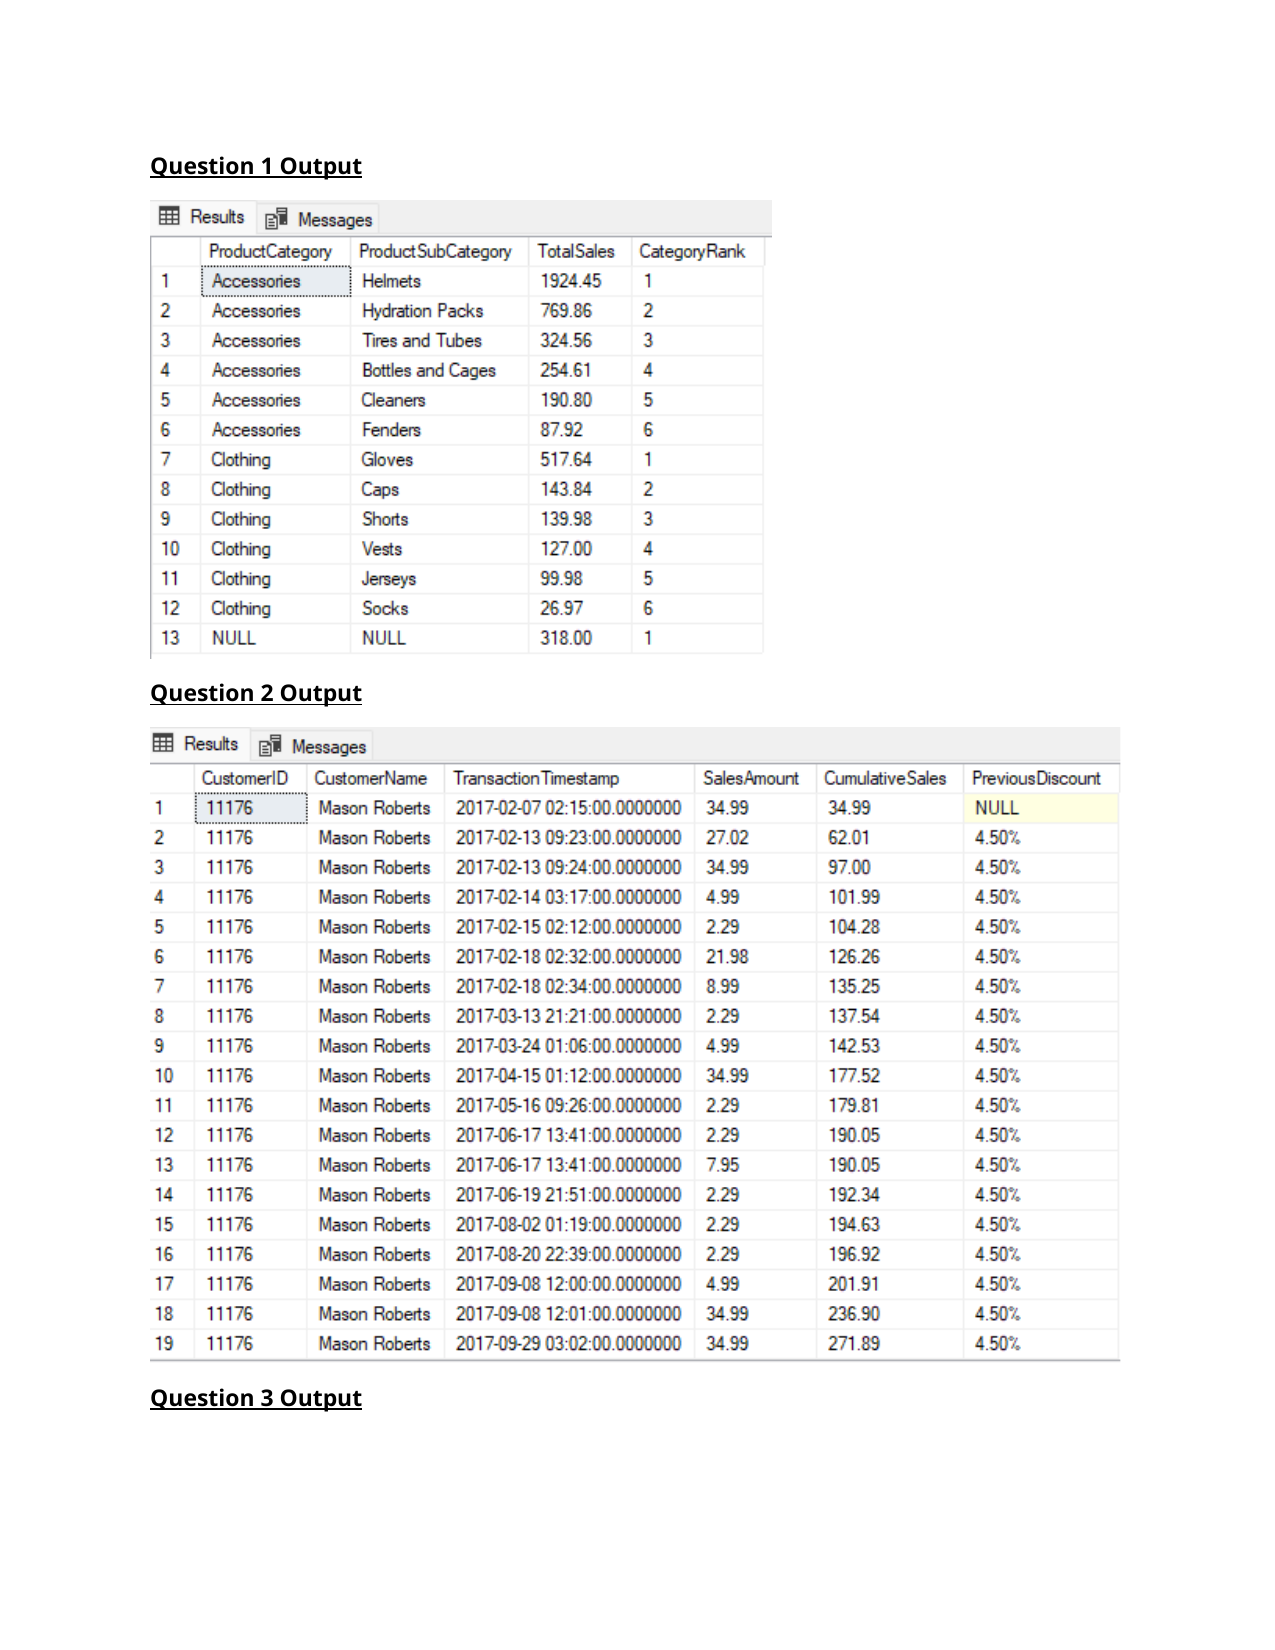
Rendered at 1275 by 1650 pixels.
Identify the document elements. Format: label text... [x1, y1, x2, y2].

text Question 1 Output [150, 150, 1125, 181]
text Question 2 Output [150, 677, 1125, 709]
text Question 3 Output [150, 1381, 1125, 1413]
picture [150, 200, 772, 659]
picture [150, 727, 1121, 1363]
